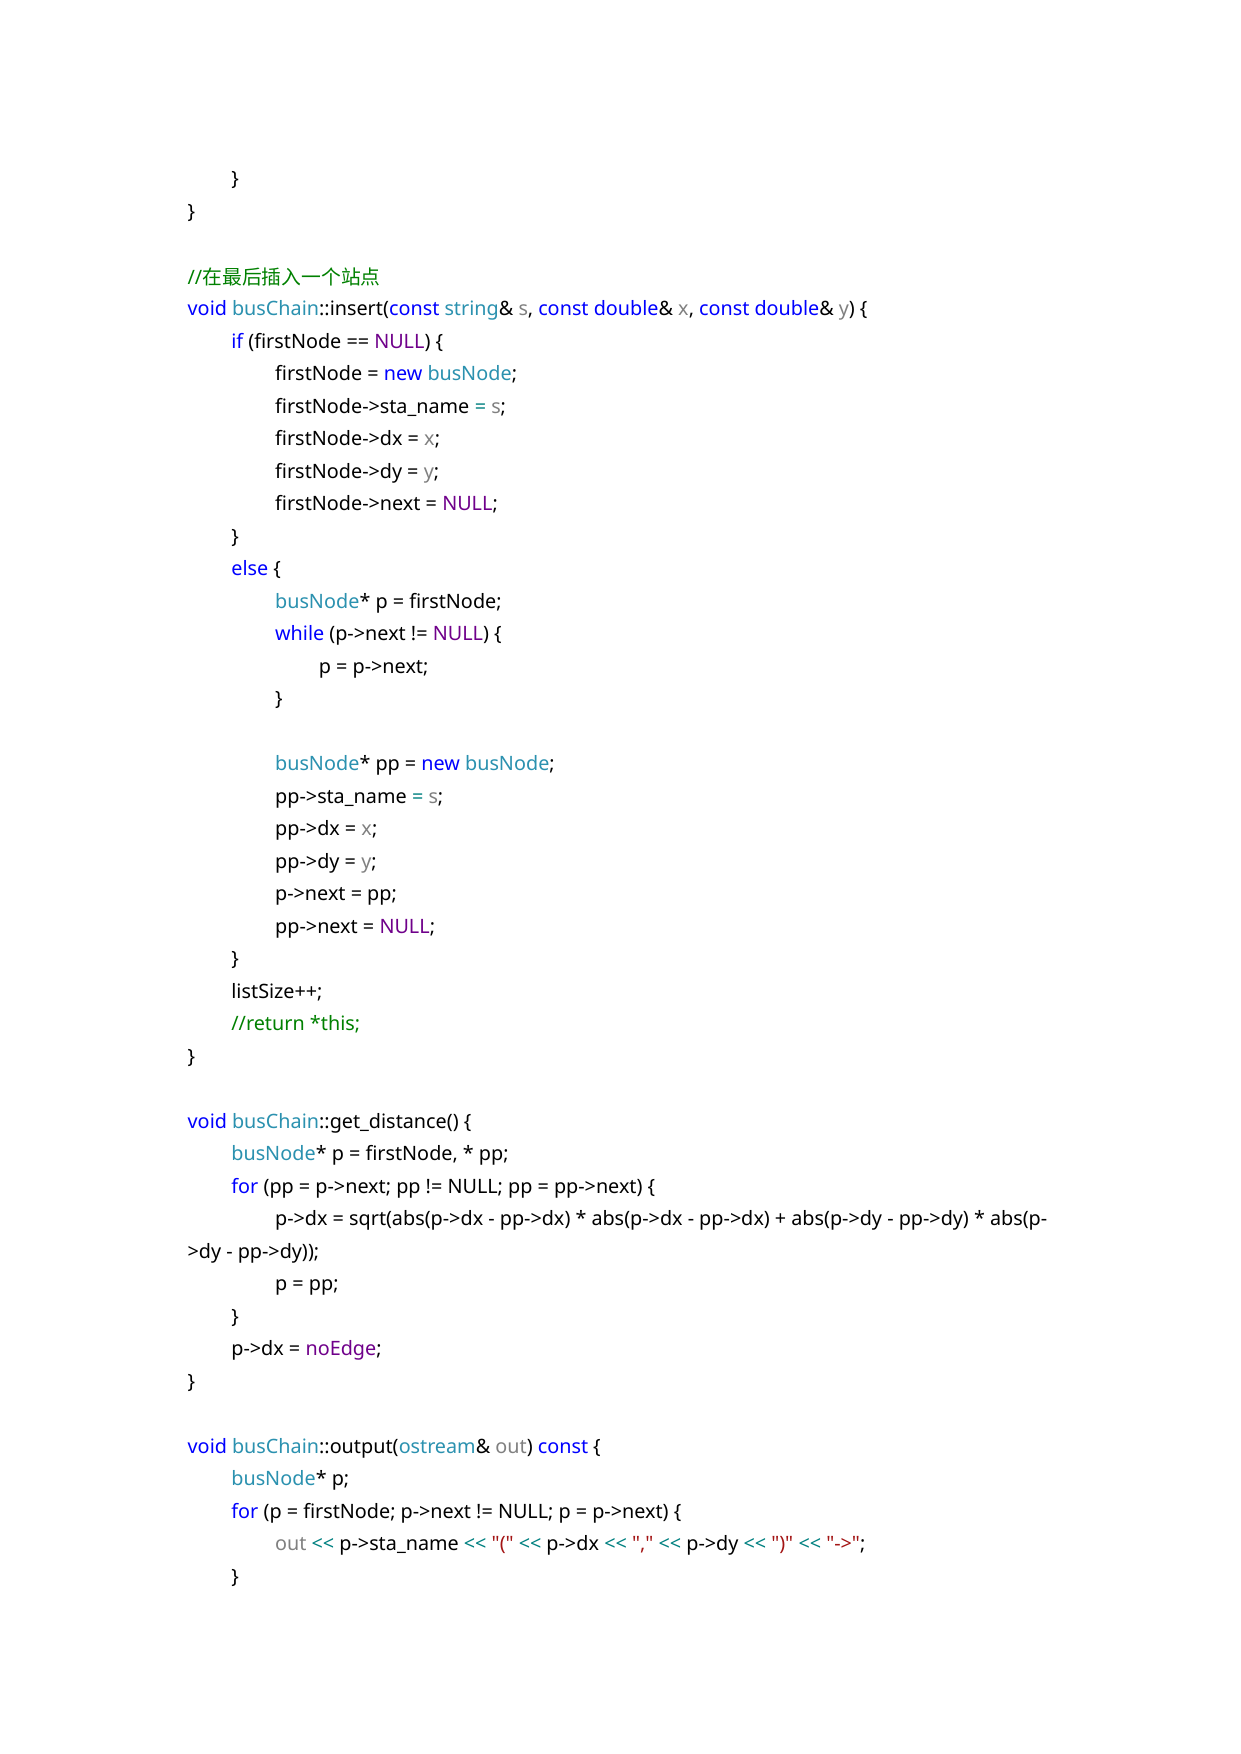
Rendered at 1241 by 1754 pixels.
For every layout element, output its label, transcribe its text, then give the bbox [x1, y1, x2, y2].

text firstNode->dy = y; [187, 454, 1053, 487]
text //在最后插入一个站点 [187, 259, 1053, 292]
text if (firstNode == NULL) { [187, 324, 1053, 357]
text } [187, 519, 1053, 552]
text void busChain::output(ostream& out) const { [187, 1429, 1053, 1462]
text busNode* p; [187, 1462, 1053, 1494]
text pp->sta_name = s; [187, 779, 1053, 812]
text pp->dy = y; [187, 844, 1053, 877]
text busNode* p = firstNode, * pp; [187, 1137, 1053, 1169]
text out << p->sta_name << "(" << p->dx << "," << p->dy << ")" << "->"; [187, 1527, 1053, 1559]
text void busChain::insert(const string& s, const double& x, const double& y) { [187, 292, 1053, 324]
text p = p->next; [187, 649, 1053, 682]
text } [187, 942, 1053, 974]
text p->next = pp; [187, 877, 1053, 909]
text } [187, 1299, 1053, 1332]
text } [187, 1364, 1053, 1397]
text listSize++; [187, 974, 1053, 1007]
text } [187, 162, 1053, 194]
text else { [187, 552, 1053, 584]
text } [187, 1039, 1053, 1072]
text firstNode->sta_name = s; [187, 389, 1053, 422]
text pp->next = NULL; [187, 909, 1053, 942]
text p = pp; [187, 1267, 1053, 1299]
text } [187, 194, 1053, 227]
text p->dx = noEdge; [187, 1332, 1053, 1364]
text while (p->next != NULL) { [187, 617, 1053, 649]
text firstNode->next = NULL; [187, 487, 1053, 519]
text void busChain::get_distance() { [187, 1104, 1053, 1137]
text } [187, 1559, 1053, 1592]
text pp->dx = x; [187, 812, 1053, 844]
text firstNode = new busNode; [187, 357, 1053, 389]
text p->dx = sqrt(abs(p->dx - pp->dx) * abs(p->dx - pp->dx) + abs(p->dy - pp->dy) * abs(p->dy - pp->dy)); [187, 1202, 1053, 1267]
text //return *this; [187, 1007, 1053, 1039]
text firstNode->dx = x; [187, 422, 1053, 454]
text for (p = firstNode; p->next != NULL; p = p->next) { [187, 1494, 1053, 1527]
text } [187, 682, 1053, 714]
text busNode* p = firstNode; [187, 584, 1053, 617]
text for (pp = p->next; pp != NULL; pp = pp->next) { [187, 1169, 1053, 1202]
text busNode* pp = new busNode; [187, 747, 1053, 779]
